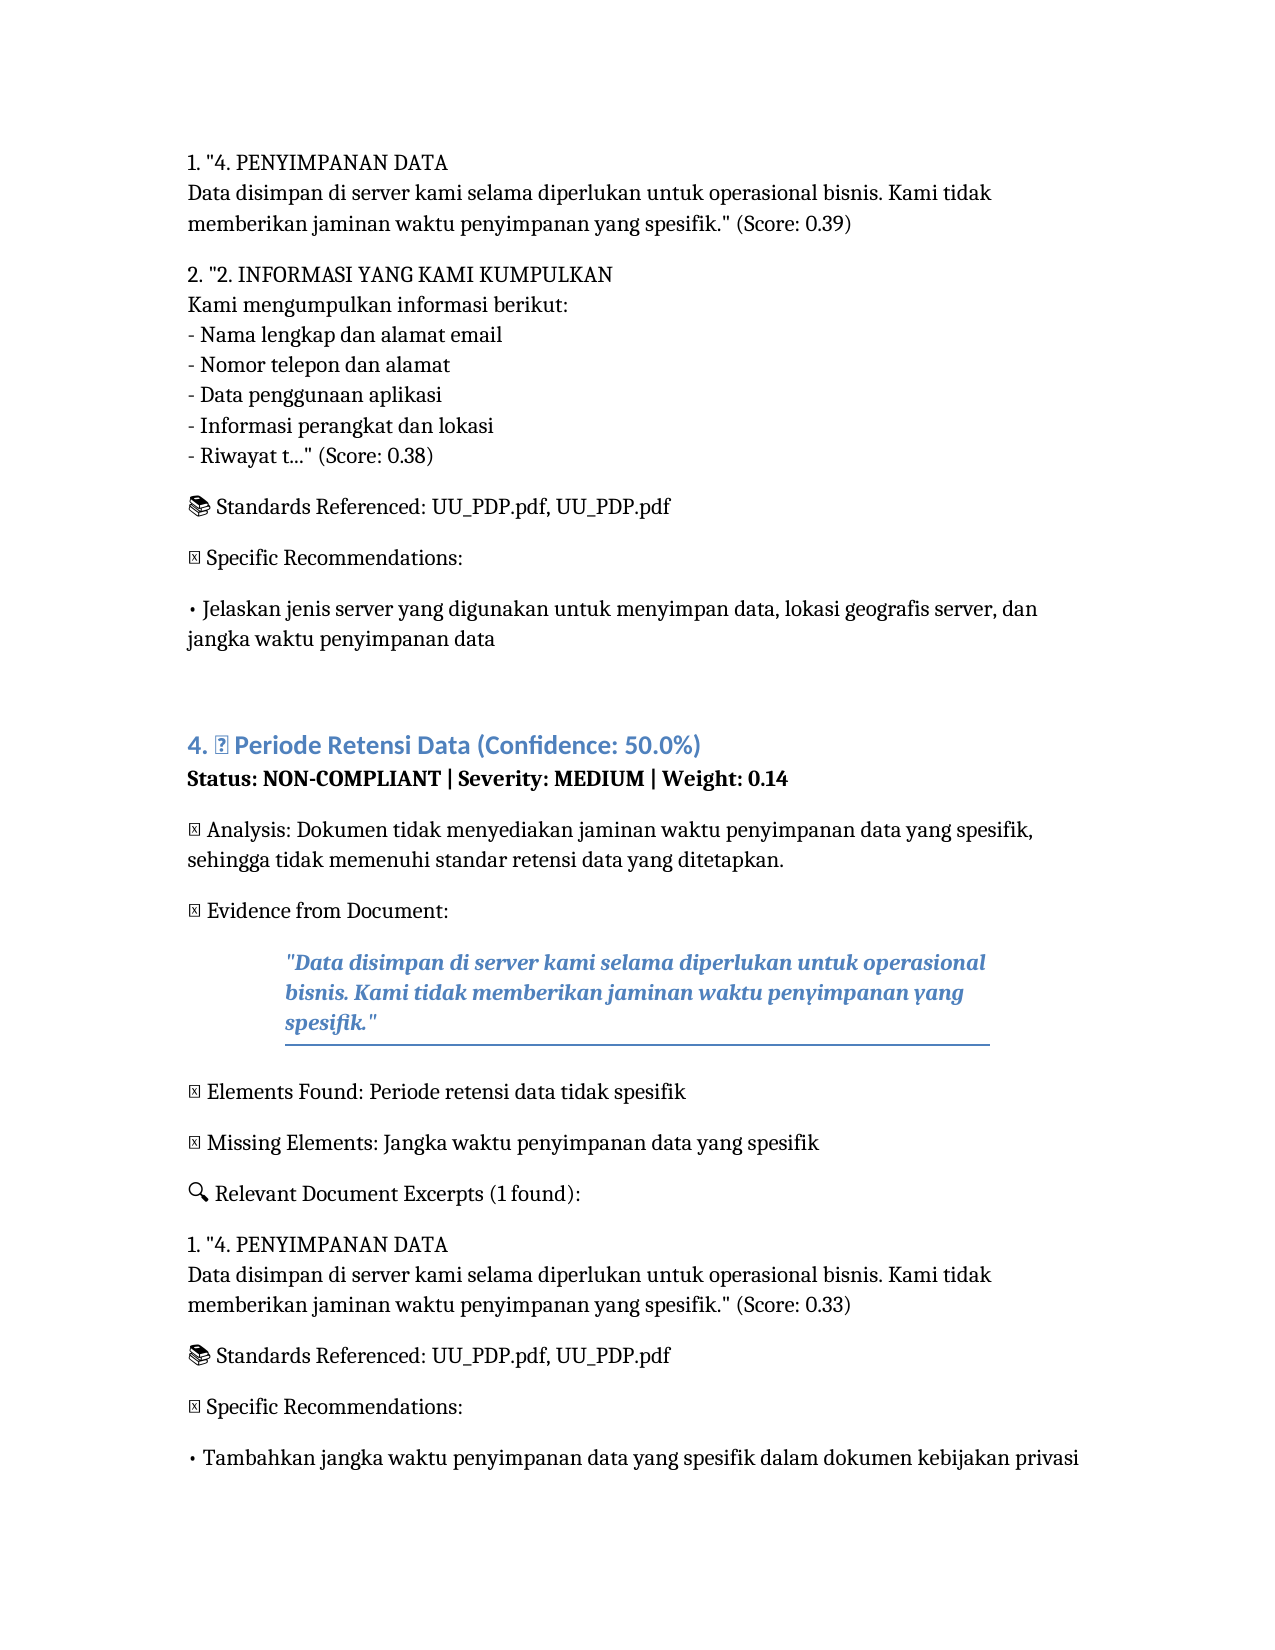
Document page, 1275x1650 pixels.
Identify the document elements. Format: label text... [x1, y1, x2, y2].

text 📚 Standards Referenced: UU_PDP.pdf, UU_PDP.pdf [187, 494, 1087, 520]
text 🔍 Relevant Document Excerpts (1 found): [187, 1181, 1087, 1207]
text • Tambahkan jangka waktu penyimpanan data yang spesifik dalam dokumen kebijakan privasi [187, 1445, 1087, 1472]
text • Jelaskan jenis server yang digunakan untuk menyimpan data, lokasi geografis server, dan jangka waktu penyimpanan data [187, 596, 1087, 652]
text 1. "4. PENYIMPANAN DATA Data disimpan di server kami selama diperlukan untuk operasional bisnis. Kami tidak memberikan jaminan waktu penyimpanan yang spesifik." (Score: 0.33) [187, 1232, 1087, 1318]
text "Data disimpan di server kami selama diperlukan untuk operasional bisnis. Kami tidak memberikan jaminan waktu penyimpanan yang spesifik." [285, 949, 990, 1044]
text 💡 Specific Recommendations: [187, 1394, 1087, 1421]
subtitle 4. ❌ Periode Retensi Data (Confidence: 50.0%) [187, 728, 1087, 761]
text 📝 Analysis: Dokumen tidak menyediakan jaminan waktu penyimpanan data yang spesifik, sehingga tidak memenuhi standar retensi data yang ditetapkan. [187, 817, 1087, 874]
text 📄 Evidence from Document: [187, 898, 1087, 925]
text 💡 Specific Recommendations: [187, 545, 1087, 571]
text ✅ Elements Found: Periode retensi data tidak spesifik [187, 1078, 1087, 1105]
text ❌ Missing Elements: Jangka waktu penyimpanan data yang spesifik [187, 1129, 1087, 1156]
text 📚 Standards Referenced: UU_PDP.pdf, UU_PDP.pdf [187, 1343, 1087, 1369]
text 1. "4. PENYIMPANAN DATA Data disimpan di server kami selama diperlukan untuk operasional bisnis. Kami tidak memberikan jaminan waktu penyimpanan yang spesifik." (Score: 0.39) [187, 150, 1087, 237]
text Status: NON-COMPLIANT | Severity: MEDIUM | Weight: 0.14 [187, 766, 1087, 792]
text 2. "2. INFORMASI YANG KAMI KUMPULKAN Kami mengumpulkan informasi berikut: - Nama lengkap dan alamat email - Nomor telepon dan alamat - Data penggunaan aplikasi - Informasi perangkat dan lokasi - Riwayat t..." (Score: 0.38) [187, 261, 1087, 469]
